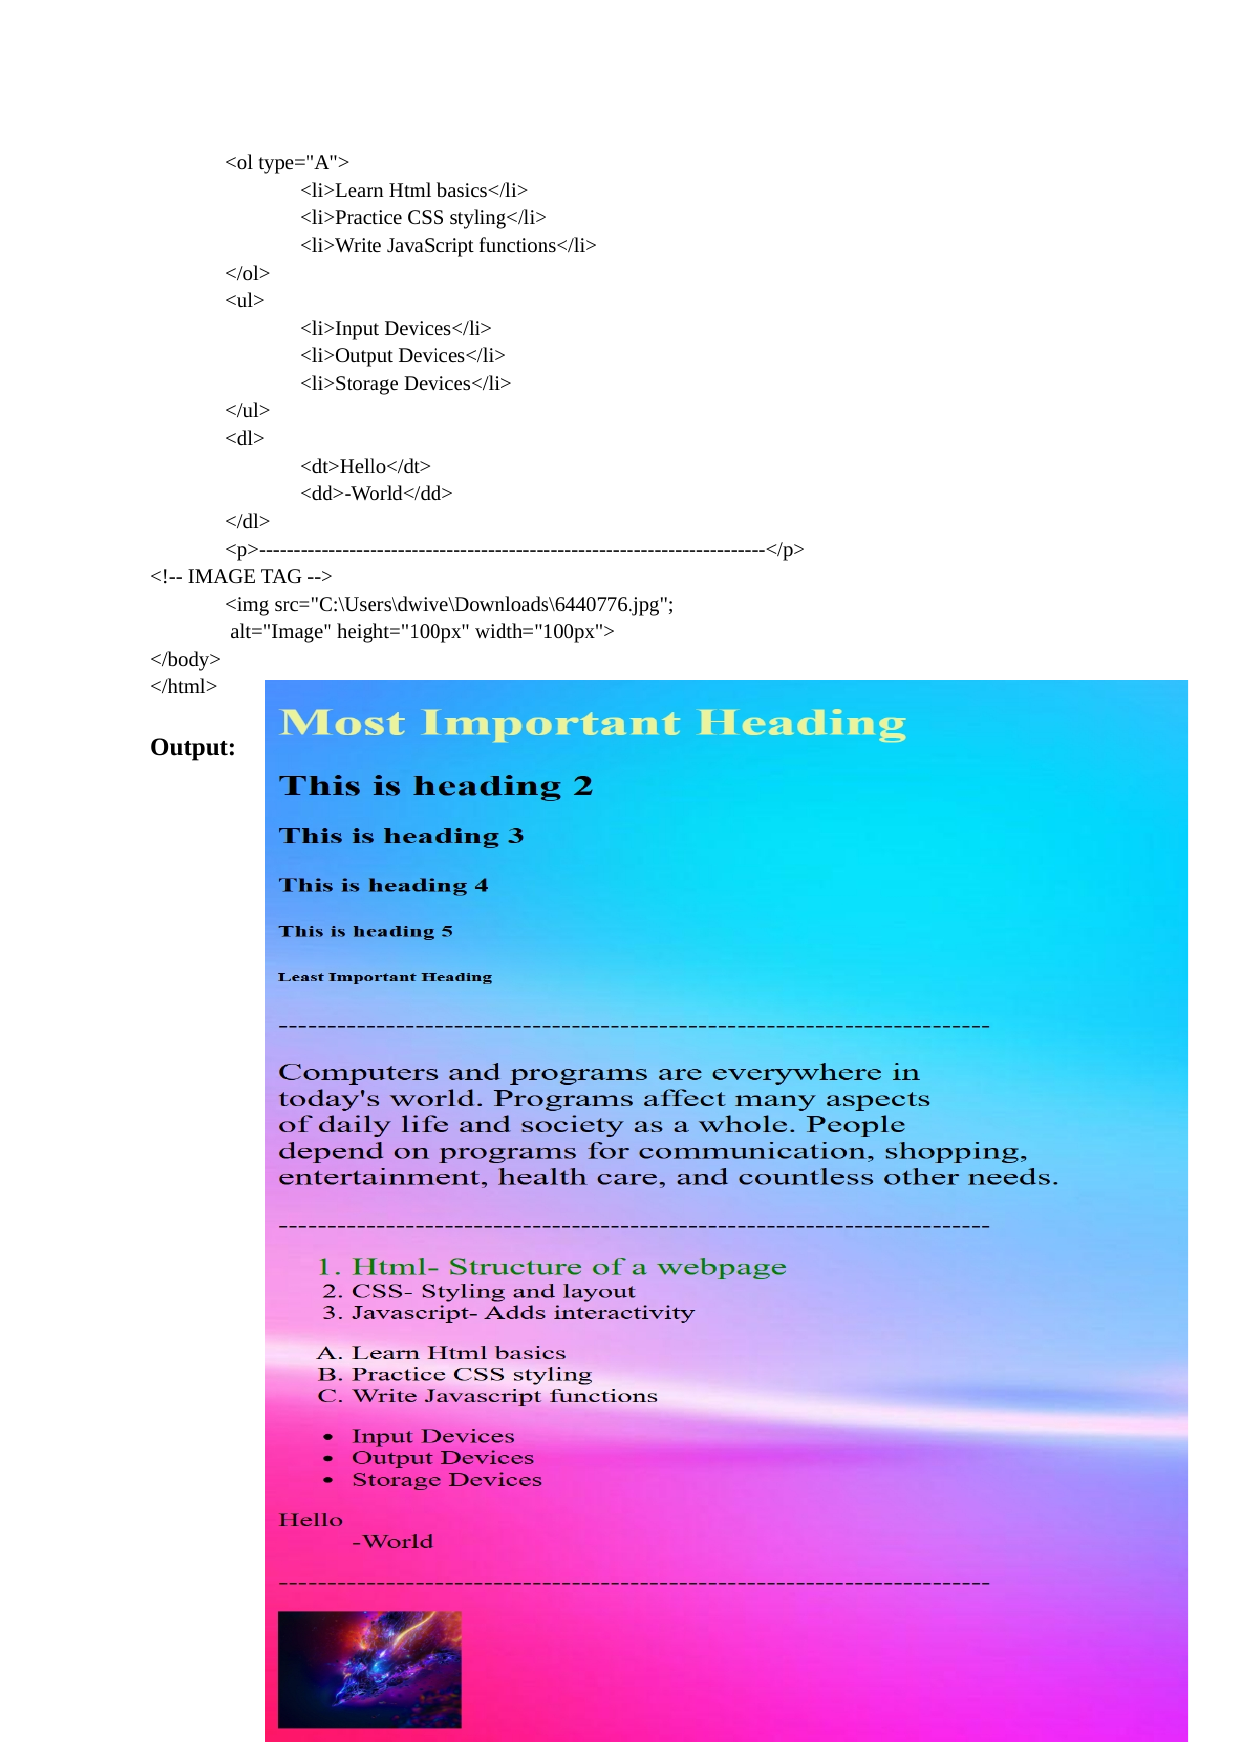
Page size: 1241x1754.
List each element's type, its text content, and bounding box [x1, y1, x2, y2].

text </html> [150, 674, 1090, 698]
text <li>Storage Devices</li> [150, 371, 1090, 395]
text <!-- IMAGE TAG --> [150, 564, 1090, 588]
text <p>-------------------------------------------------------------------------</p> [150, 536, 1090, 561]
text alt="Image" height="100px" width="100px"> [150, 619, 1090, 643]
text <dt>Hello</dt> [150, 454, 1090, 478]
text <dl> [150, 426, 1090, 450]
text <img src="C:\Users\dwive\Downloads\6440776.jpg"; [150, 592, 1090, 616]
text Output: [150, 732, 265, 761]
text <ul> [150, 288, 1090, 312]
text </dl> [150, 509, 1090, 533]
text <li>Write JavaScript functions</li> [150, 233, 1090, 257]
text </ol> [150, 260, 1090, 284]
text <ol type="A"> [150, 150, 1090, 174]
text <li>Practice CSS styling</li> [150, 205, 1090, 229]
text </body> [150, 647, 1090, 671]
text </ul> [150, 398, 1090, 422]
text <li>Input Devices</li> [150, 316, 1090, 340]
text <dd>-World</dd> [150, 481, 1090, 505]
picture [265, 680, 1189, 1742]
text <li>Output Devices</li> [150, 343, 1090, 367]
picture [831, 709, 843, 714]
text <li>Learn Html basics</li> [150, 178, 1090, 202]
